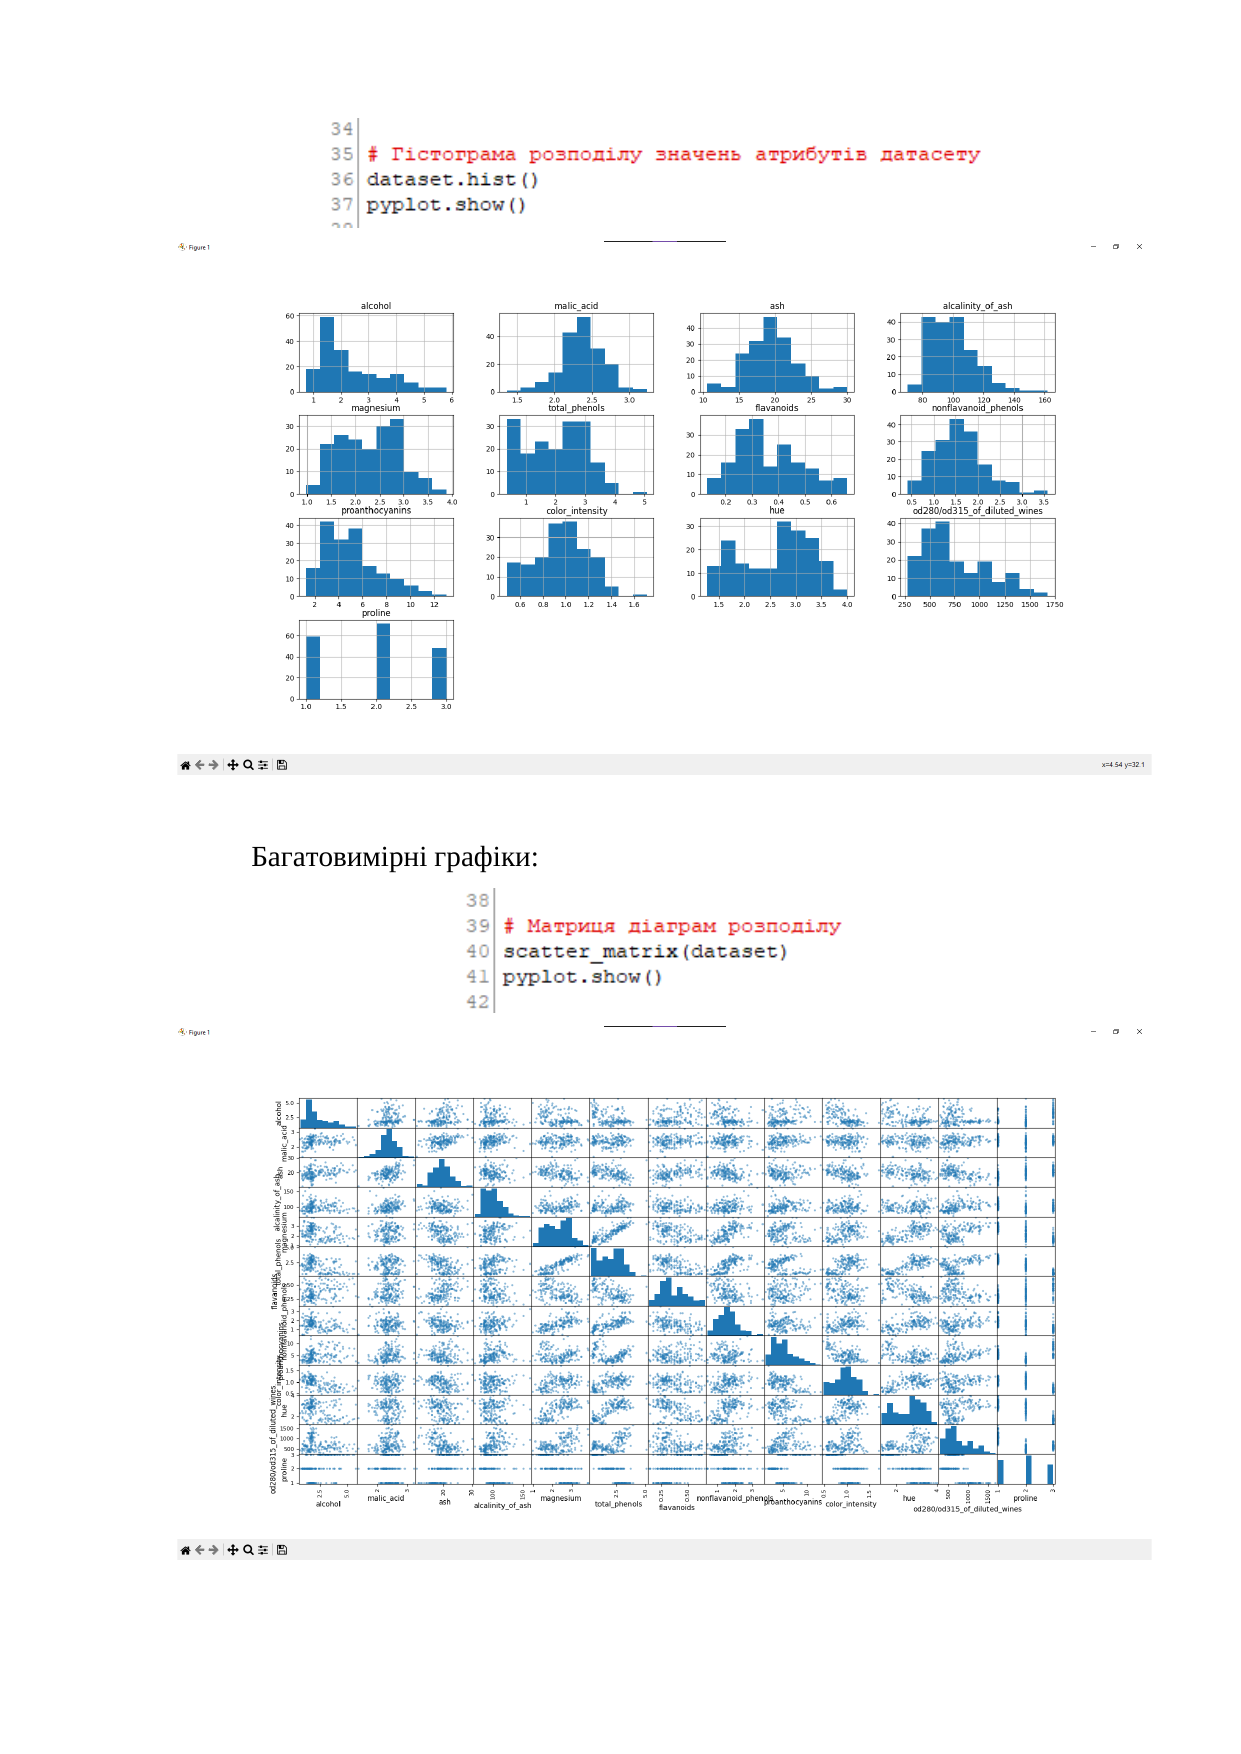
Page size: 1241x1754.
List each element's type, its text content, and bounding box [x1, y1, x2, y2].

text Багатовимірні графіки: [177, 839, 1152, 872]
picture [331, 118, 998, 228]
picture [464, 888, 865, 1013]
picture [177, 241, 1152, 775]
picture [177, 1026, 1152, 1560]
